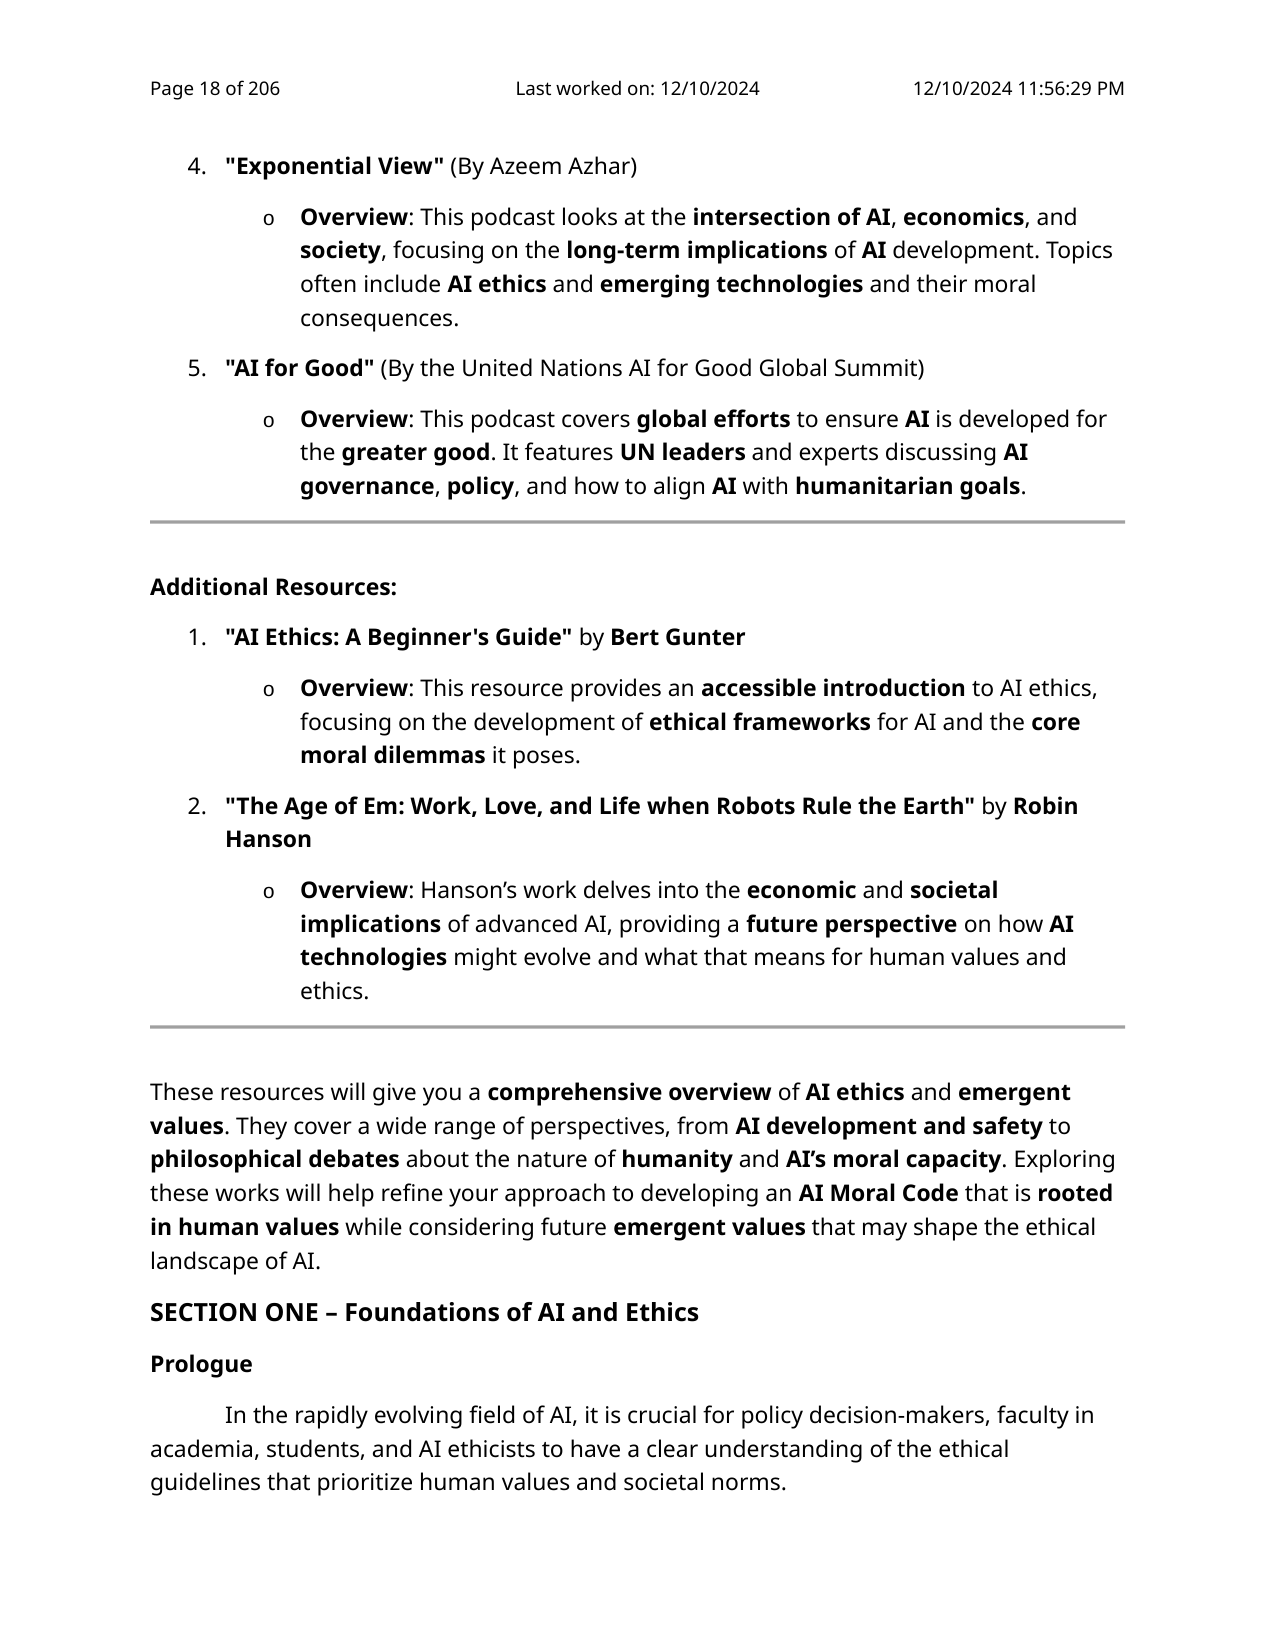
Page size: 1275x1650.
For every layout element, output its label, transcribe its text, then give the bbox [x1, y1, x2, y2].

list "Exponential View" (By Azeem Azhar) [187, 150, 1125, 181]
text These resources will give you a comprehensive overview of AI ethics and emergent values. They cover a wide range of perspectives, from AI development and safety to philosophical debates about the nature of humanity and AI’s moral capacity. Exploring these works will help refine your approach to developing an AI Moral Code that is rooted in human values while considering future emergent values that may shape the ethical landscape of AI. [150, 1076, 1125, 1276]
text In the rapidly evolving field of AI, it is crucial for policy decision-makers, faculty in academia, students, and AI ethicists to have a clear understanding of the ethical guidelines that prioritize human values and societal norms. [150, 1399, 1125, 1498]
list Overview: Hanson’s work delves into the economic and societal implications of advanced AI, providing a future perspective on how AI technologies might evolve and what that means for human values and ethics. [262, 874, 1125, 1006]
list Overview: This podcast covers global efforts to ensure AI is developed for the greater good. It features UN leaders and experts discussing AI governance, policy, and how to align AI with humanitarian goals. [262, 402, 1125, 501]
list "The Age of Em: Work, Love, and Life when Robots Rule the Earth" by Robin Hanson [187, 789, 1125, 854]
list Overview: This podcast looks at the intersection of AI, economics, and society, focusing on the long-term implications of AI development. Topics often include AI ethics and emerging technologies and their moral consequences. [262, 200, 1125, 333]
subtitle Additional Resources: [150, 571, 1125, 602]
list "AI Ethics: A Beginner's Guide" by Bert Gunter [187, 621, 1125, 652]
subtitle Prologue [150, 1348, 1125, 1380]
subtitle SECTION ONE – Foundations of AI and Ethics [150, 1295, 1125, 1329]
list "AI for Good" (By the United Nations AI for Good Global Summit) [187, 352, 1125, 383]
list Overview: This resource provides an accessible introduction to AI ethics, focusing on the development of ethical frameworks for AI and the core moral dilemmas it poses. [262, 672, 1125, 770]
